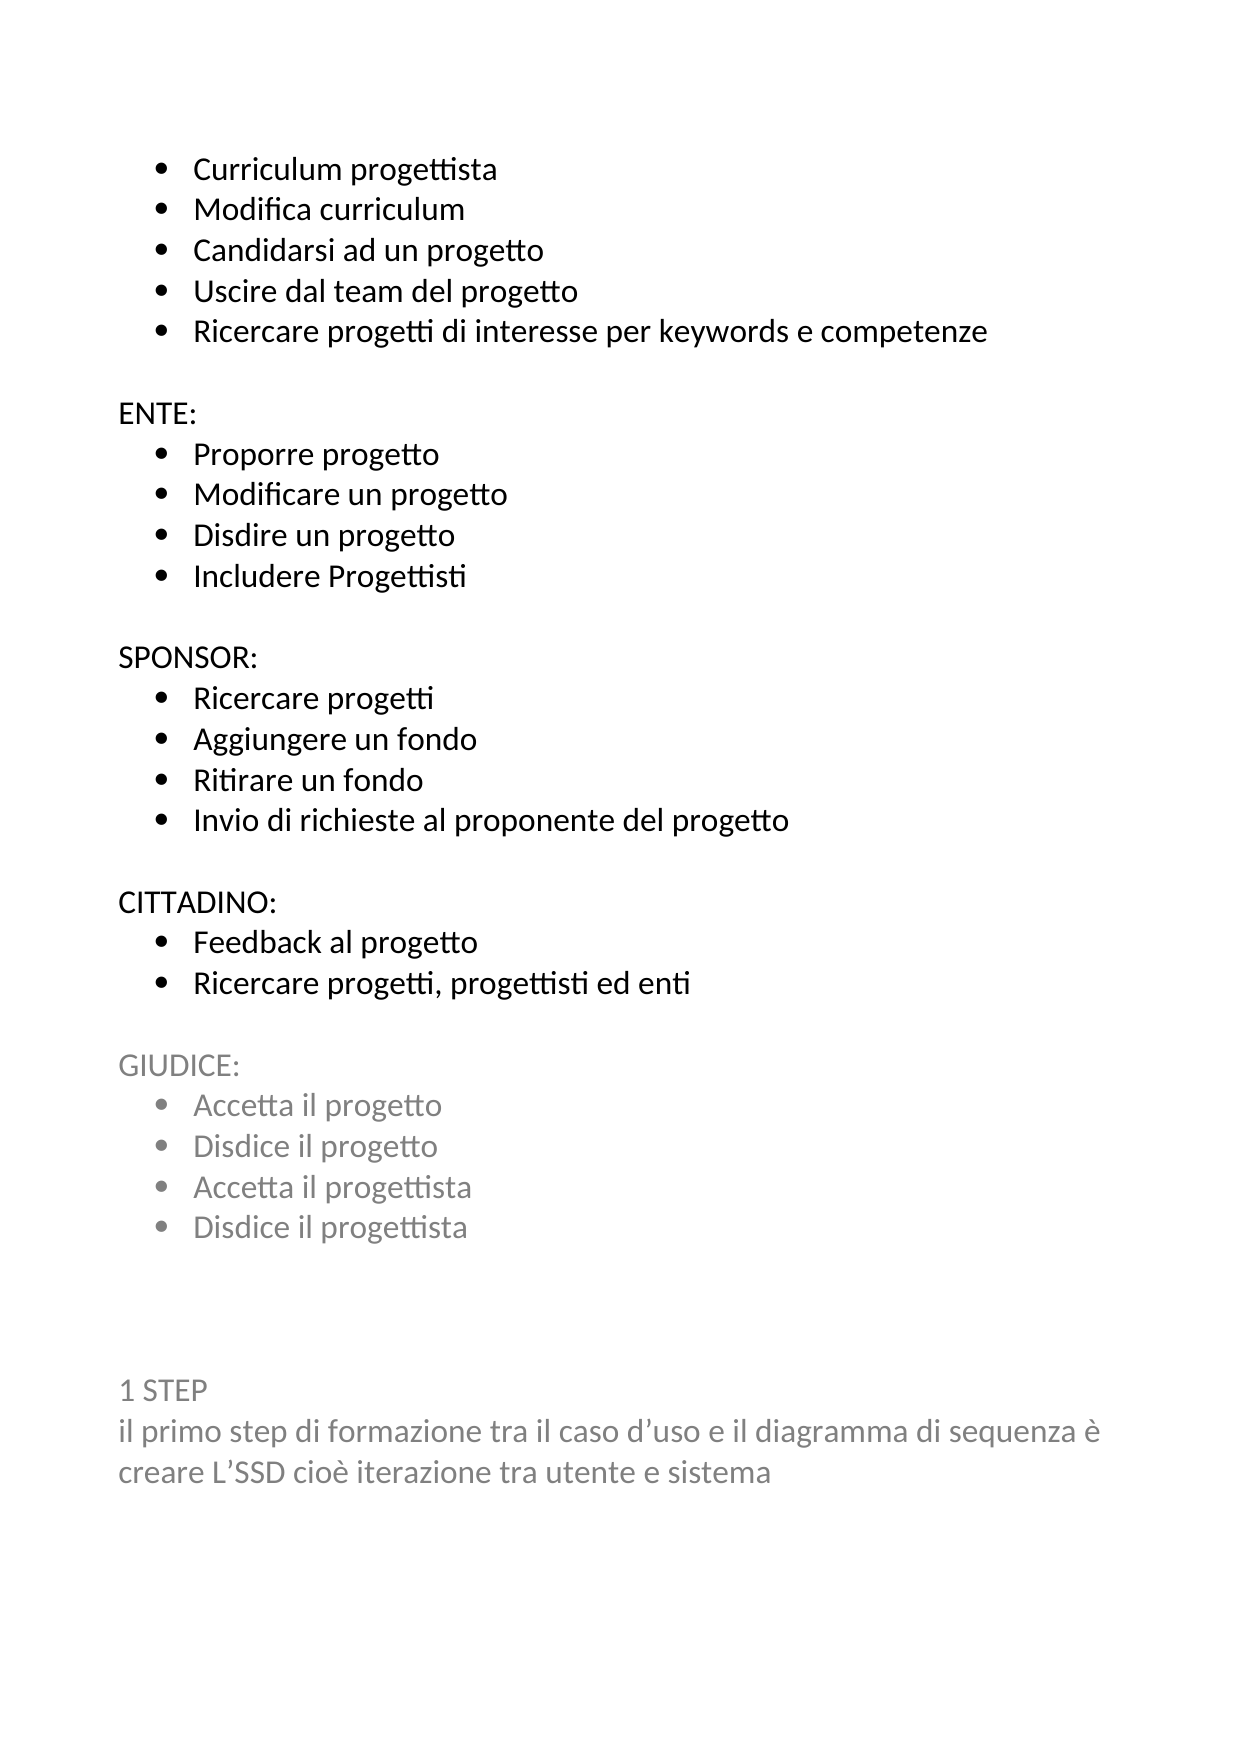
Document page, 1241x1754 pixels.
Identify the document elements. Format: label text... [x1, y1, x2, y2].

list Modifica curriculum [156, 188, 1122, 229]
list Disdice il progetto [156, 1125, 1122, 1166]
list Ritirare un fondo [156, 758, 1122, 799]
list Curriculum progettista [156, 148, 1122, 188]
list Accetta il progetto [156, 1084, 1122, 1125]
list Invio di richieste al proponente del progetto [156, 799, 1122, 840]
text 1 STEP [118, 1369, 1122, 1410]
text ENTE: [118, 392, 1122, 433]
list Includere Progettisti [156, 555, 1122, 596]
text GIUDICE: [118, 1044, 1122, 1084]
list Proporre progetto [156, 433, 1122, 473]
list Uscire dal team del progetto [156, 270, 1122, 311]
list Disdice il progettista [156, 1207, 1122, 1247]
list Modificare un progetto [156, 473, 1122, 514]
list Feedback al progetto [156, 921, 1122, 962]
list Ricercare progetti di interesse per keywords e competenze [156, 311, 1122, 351]
text SPONSOR: [118, 636, 1122, 677]
list Accetta il progettista [156, 1166, 1122, 1207]
list Ricercare progetti [156, 677, 1122, 718]
text il primo step di formazione tra il caso d’uso e il diagramma di sequenza è creare L’SSD cioè iterazione tra utente e sistema [118, 1410, 1122, 1492]
list Ricercare progetti, progettisti ed enti [156, 962, 1122, 1003]
list Candidarsi ad un progetto [156, 229, 1122, 270]
list Aggiungere un fondo [156, 718, 1122, 758]
text CITTADINO: [118, 881, 1122, 921]
list Disdire un progetto [156, 514, 1122, 555]
